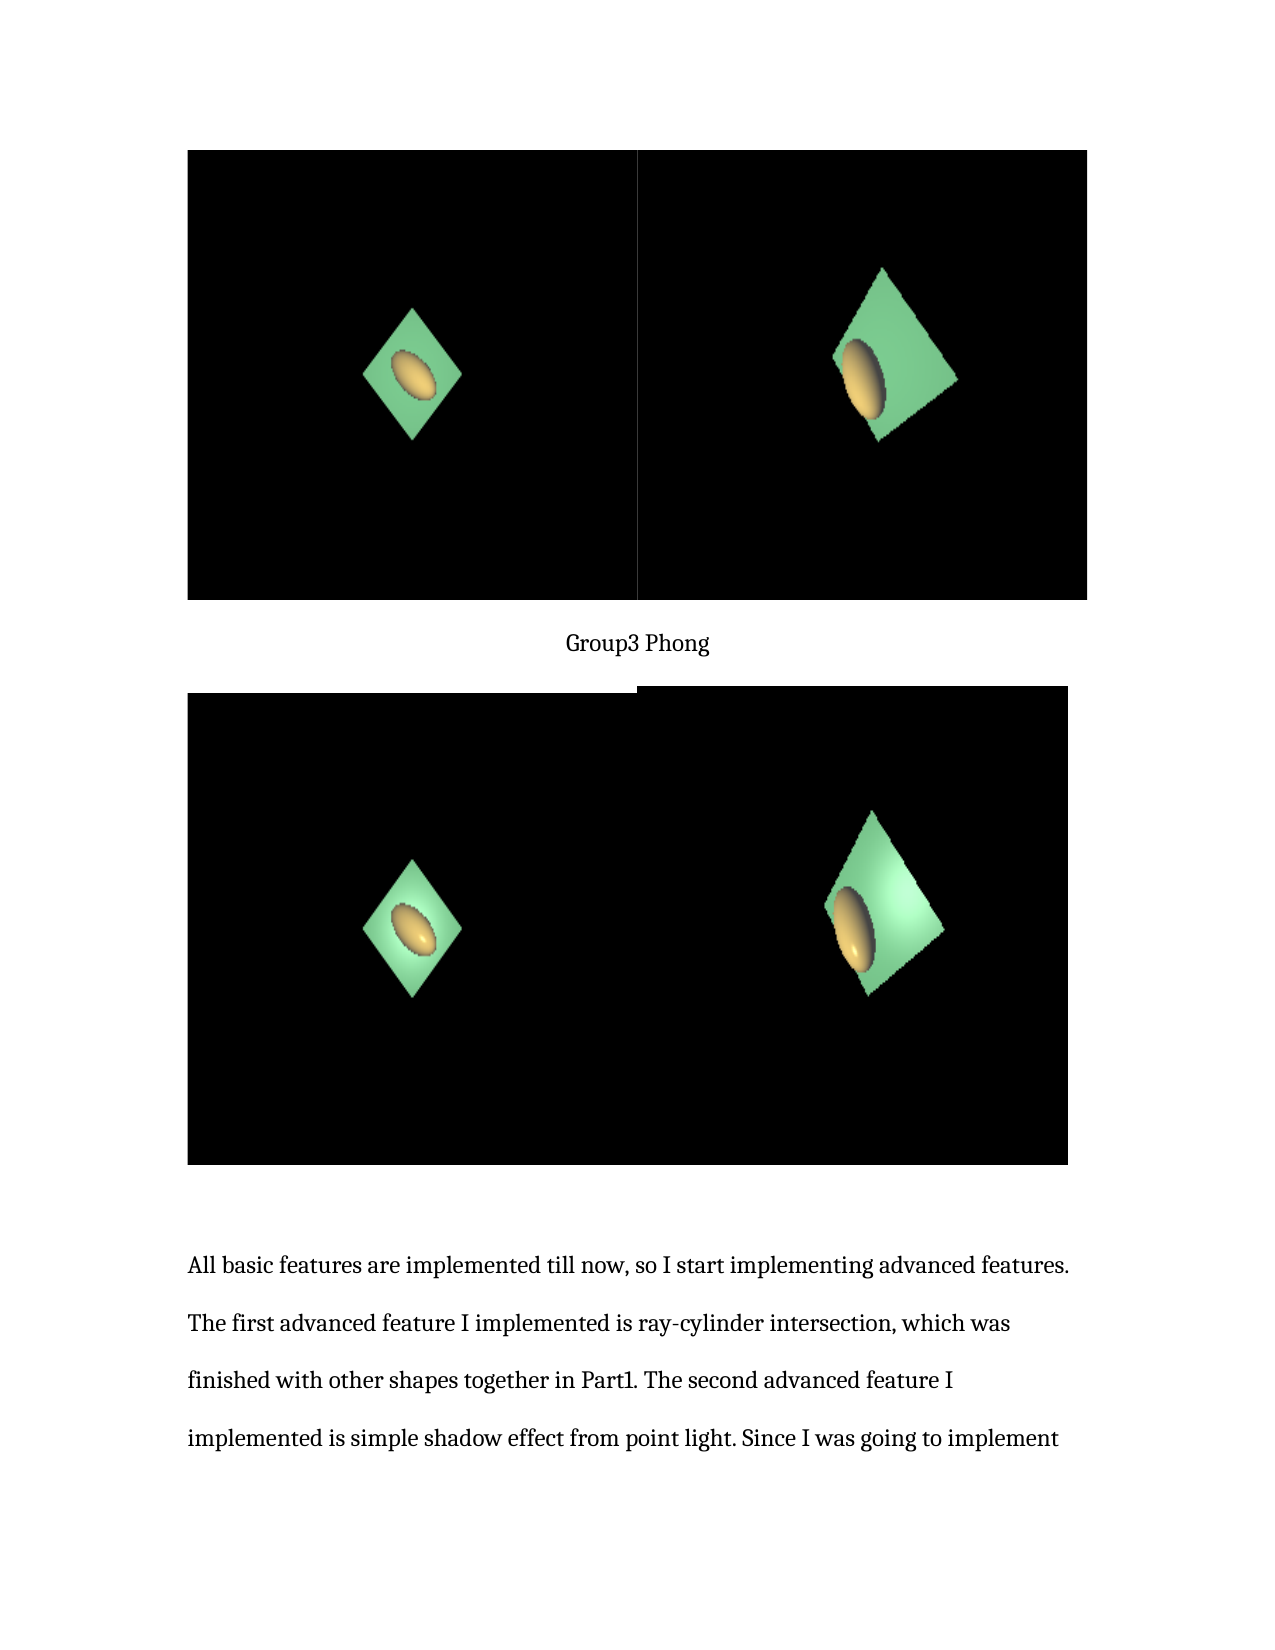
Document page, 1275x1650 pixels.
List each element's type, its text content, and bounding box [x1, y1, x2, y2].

text Group3 Phong [187, 628, 1087, 657]
picture [187, 686, 1068, 1165]
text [187, 1251, 1087, 1452]
picture [187, 150, 1088, 600]
